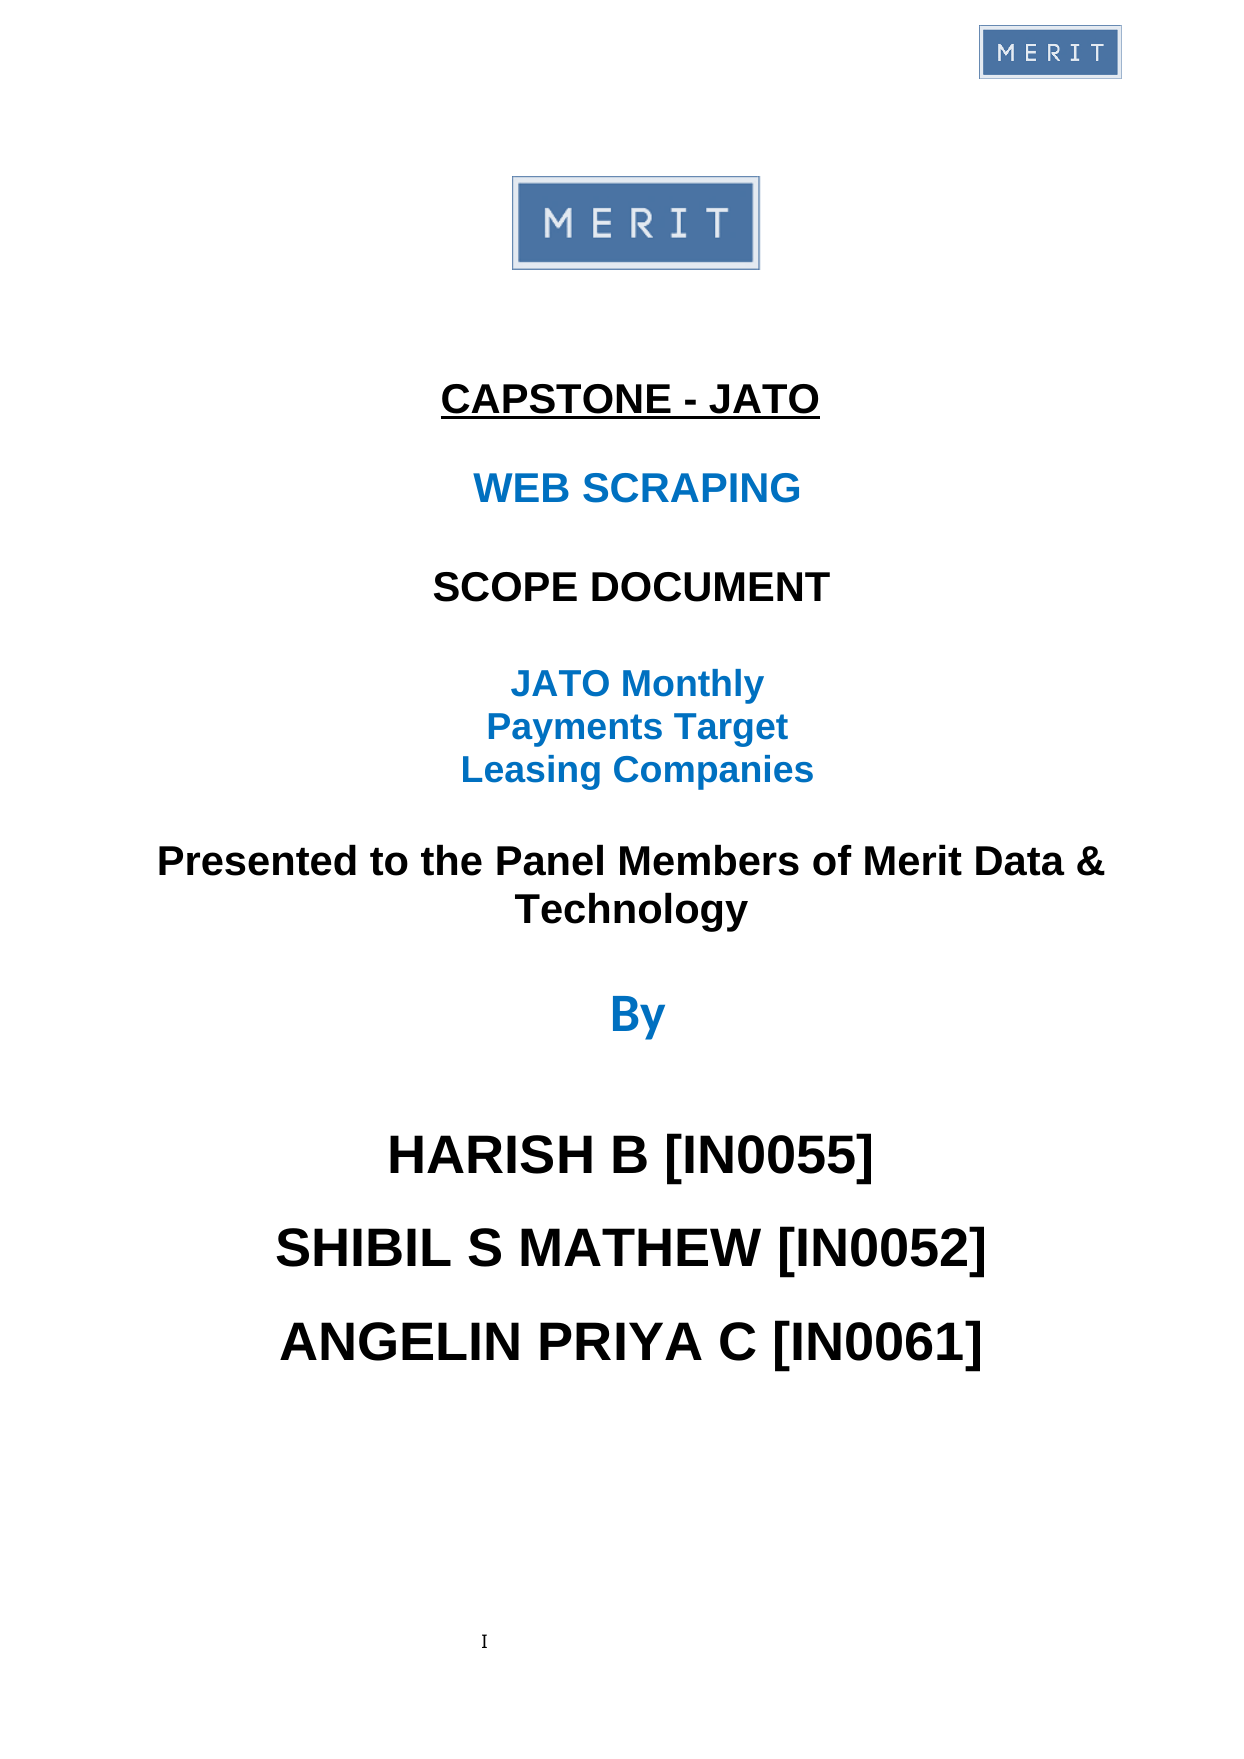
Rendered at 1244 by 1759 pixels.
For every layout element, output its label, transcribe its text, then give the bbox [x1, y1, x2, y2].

text HARISH B [IN0055] [139, 1122, 1123, 1185]
subtitle WEB SCRAPING [443, 464, 831, 512]
text SCOPE DOCUMENT [139, 562, 1123, 610]
text By [443, 978, 831, 1044]
subtitle CAPSTONE - JATO [139, 375, 831, 423]
text SHIBIL S MATHEW [IN0052] [139, 1216, 1123, 1278]
subtitle JATO Monthly Payments Target Leasing Companies [443, 661, 831, 790]
text ANGELIN PRIYA C [IN0061] [139, 1309, 1123, 1372]
text Presented to the Panel Members of Merit Data & Technology [748, 836, 1123, 932]
text Presented to the Panel Members of Merit Data & Technology [139, 836, 514, 932]
